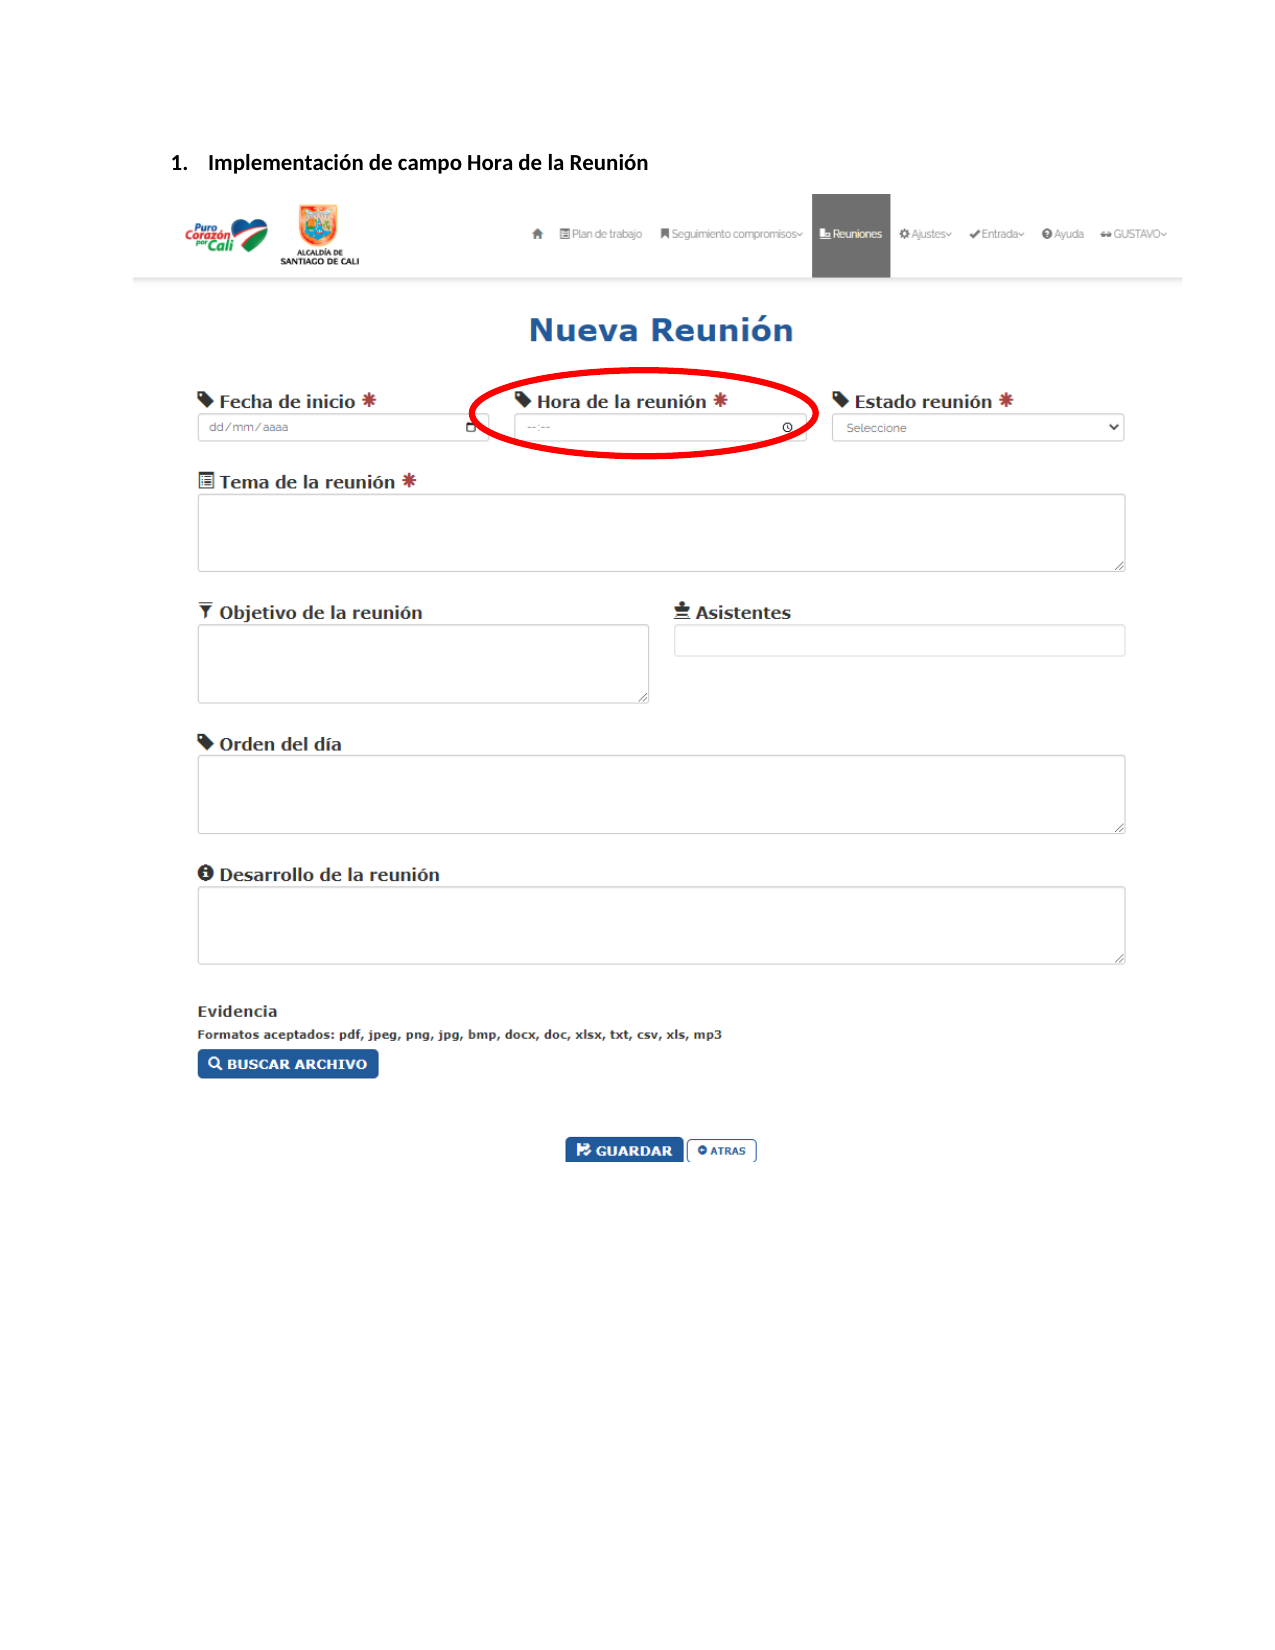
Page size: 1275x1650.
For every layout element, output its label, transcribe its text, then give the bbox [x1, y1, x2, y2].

picture [132, 194, 1183, 1162]
list Implementación de campo Hora de la Reunión [170, 148, 1098, 176]
